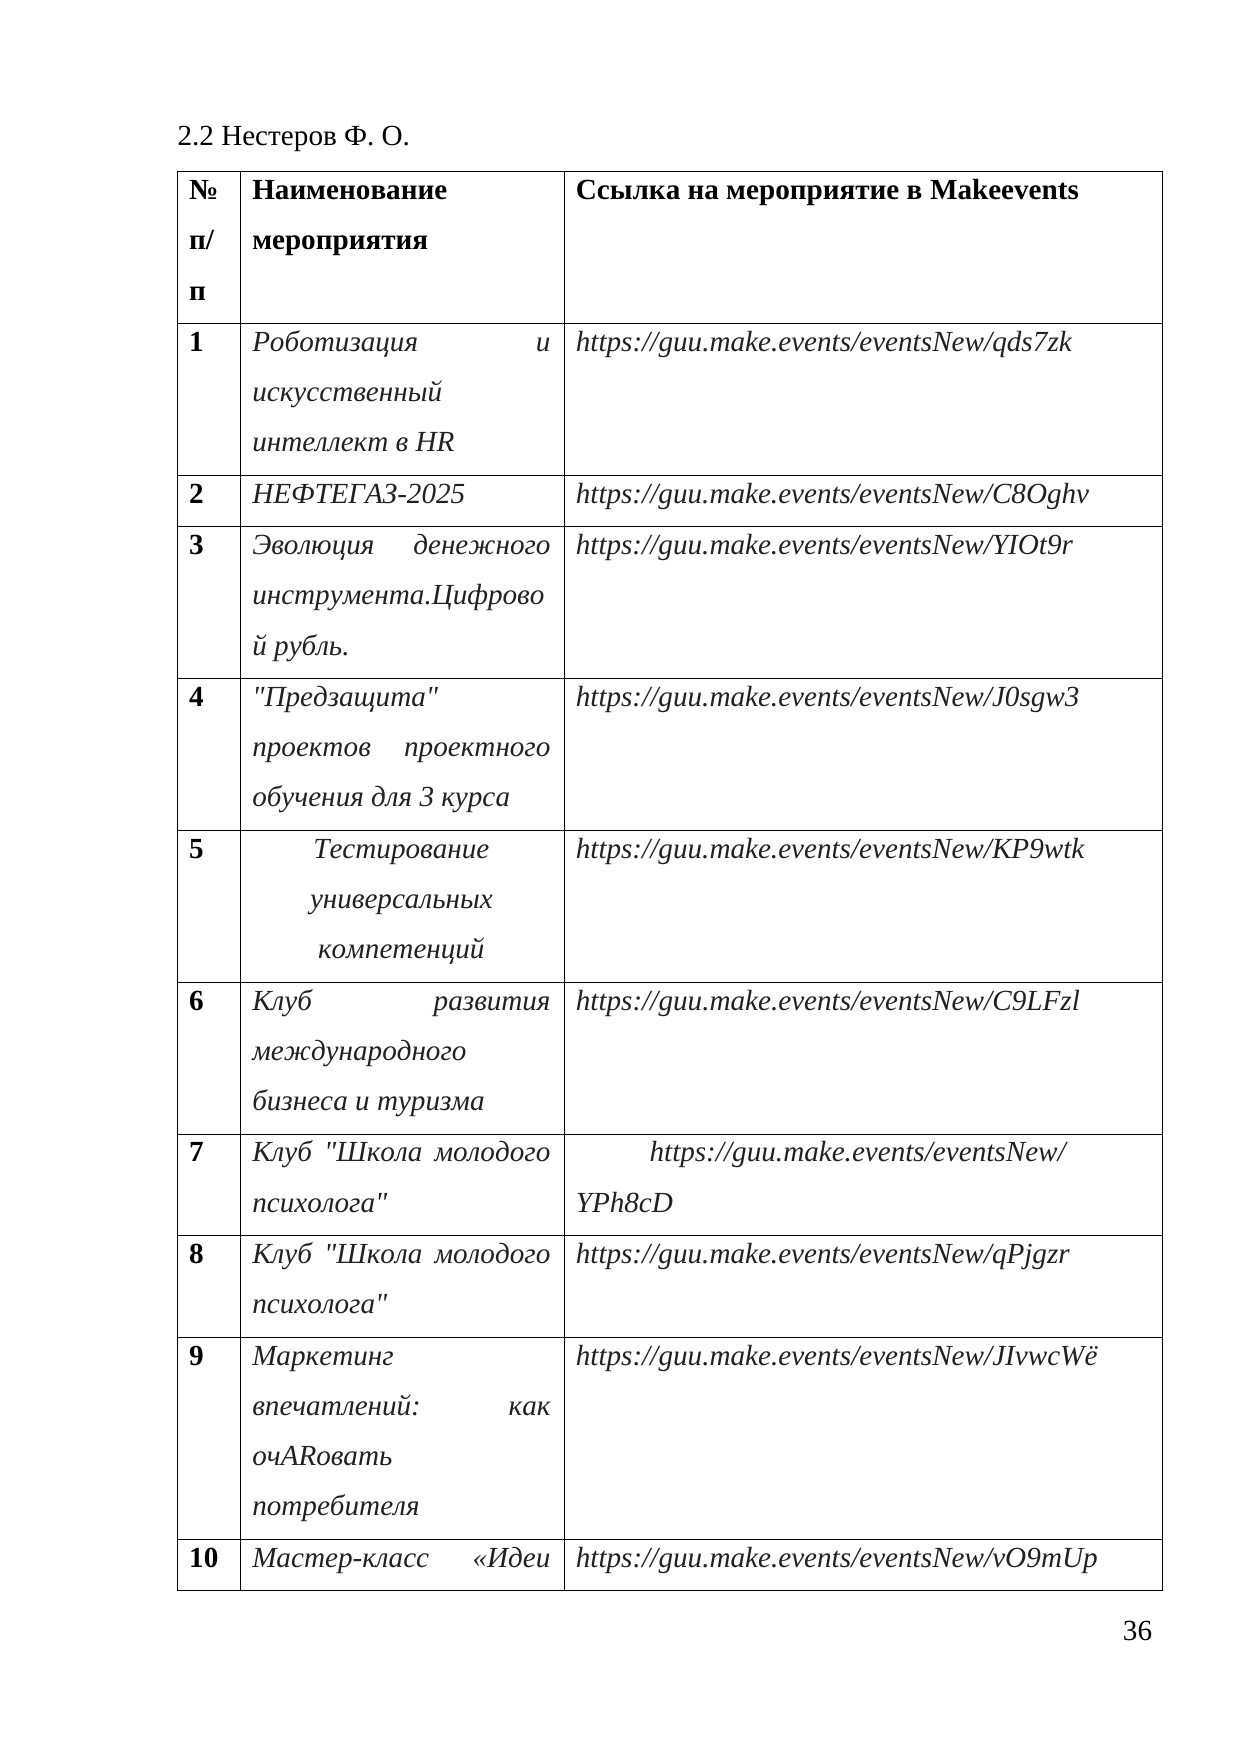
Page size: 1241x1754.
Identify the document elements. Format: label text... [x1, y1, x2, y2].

table_cell НЕФТЕГАЗ-2025 [241, 476, 564, 526]
table_cell https://guu.make.events/eventsNew/KP9wtk [565, 831, 1162, 982]
table_cell Клуб "Школа молодого психолога" [241, 1236, 564, 1337]
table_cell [241, 1540, 564, 1590]
table_cell 4 [178, 679, 240, 830]
table_cell https://guu.make.events/eventsNew/JIvwcWё [565, 1338, 1162, 1539]
table_cell https://guu.make.events/eventsNew/qds7zk [565, 324, 1162, 475]
table_cell 9 [178, 1338, 240, 1539]
table_cell Эволюция денежного инструмента.Цифровой рубль. [241, 527, 564, 678]
text 2.2 Нестеров Ф. О. [177, 118, 1152, 152]
table_cell 2 [178, 476, 240, 526]
table_cell https://guu.make.events/eventsNew/qPjgzr [565, 1236, 1162, 1337]
table_header Наименование мероприятия [241, 172, 564, 323]
table_cell https://guu.make.events/eventsNew/J0sgw3 [565, 679, 1162, 830]
table_cell 3 [178, 527, 240, 678]
table_cell 8 [178, 1236, 240, 1337]
table_cell 1 [178, 324, 240, 475]
table_cell Маркетинг впечатлений: как очARовать потребителя [241, 1338, 564, 1539]
table_cell https://guu.make.events/eventsNew/C8Oghv [565, 476, 1162, 526]
table_cell Клуб развития международного бизнеса и туризма [241, 983, 564, 1133]
table_cell 10 [178, 1540, 240, 1590]
table_header Ссылка на мероприятие в Makeevents [565, 172, 1162, 323]
table_cell Тестирование универсальных компетенций [241, 831, 564, 982]
table_cell 7 [178, 1135, 240, 1235]
table_cell https://guu.make.events/eventsNew/C9LFzl [565, 983, 1162, 1133]
table_cell Клуб "Школа молодого психолога" [241, 1135, 564, 1235]
table_cell 6 [178, 983, 240, 1133]
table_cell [565, 1540, 1162, 1590]
table_header № п/п [178, 172, 240, 323]
table_cell 5 [178, 831, 240, 982]
table_cell https://guu.make.events/eventsNew/YPh8cD [565, 1135, 1162, 1235]
table_cell Роботизация и искусственный интеллект в HR [241, 324, 564, 475]
table_cell https://guu.make.events/eventsNew/YIOt9r [565, 527, 1162, 678]
table_cell "Предзащита" проектов проектного обучения для 3 курса [241, 679, 564, 830]
